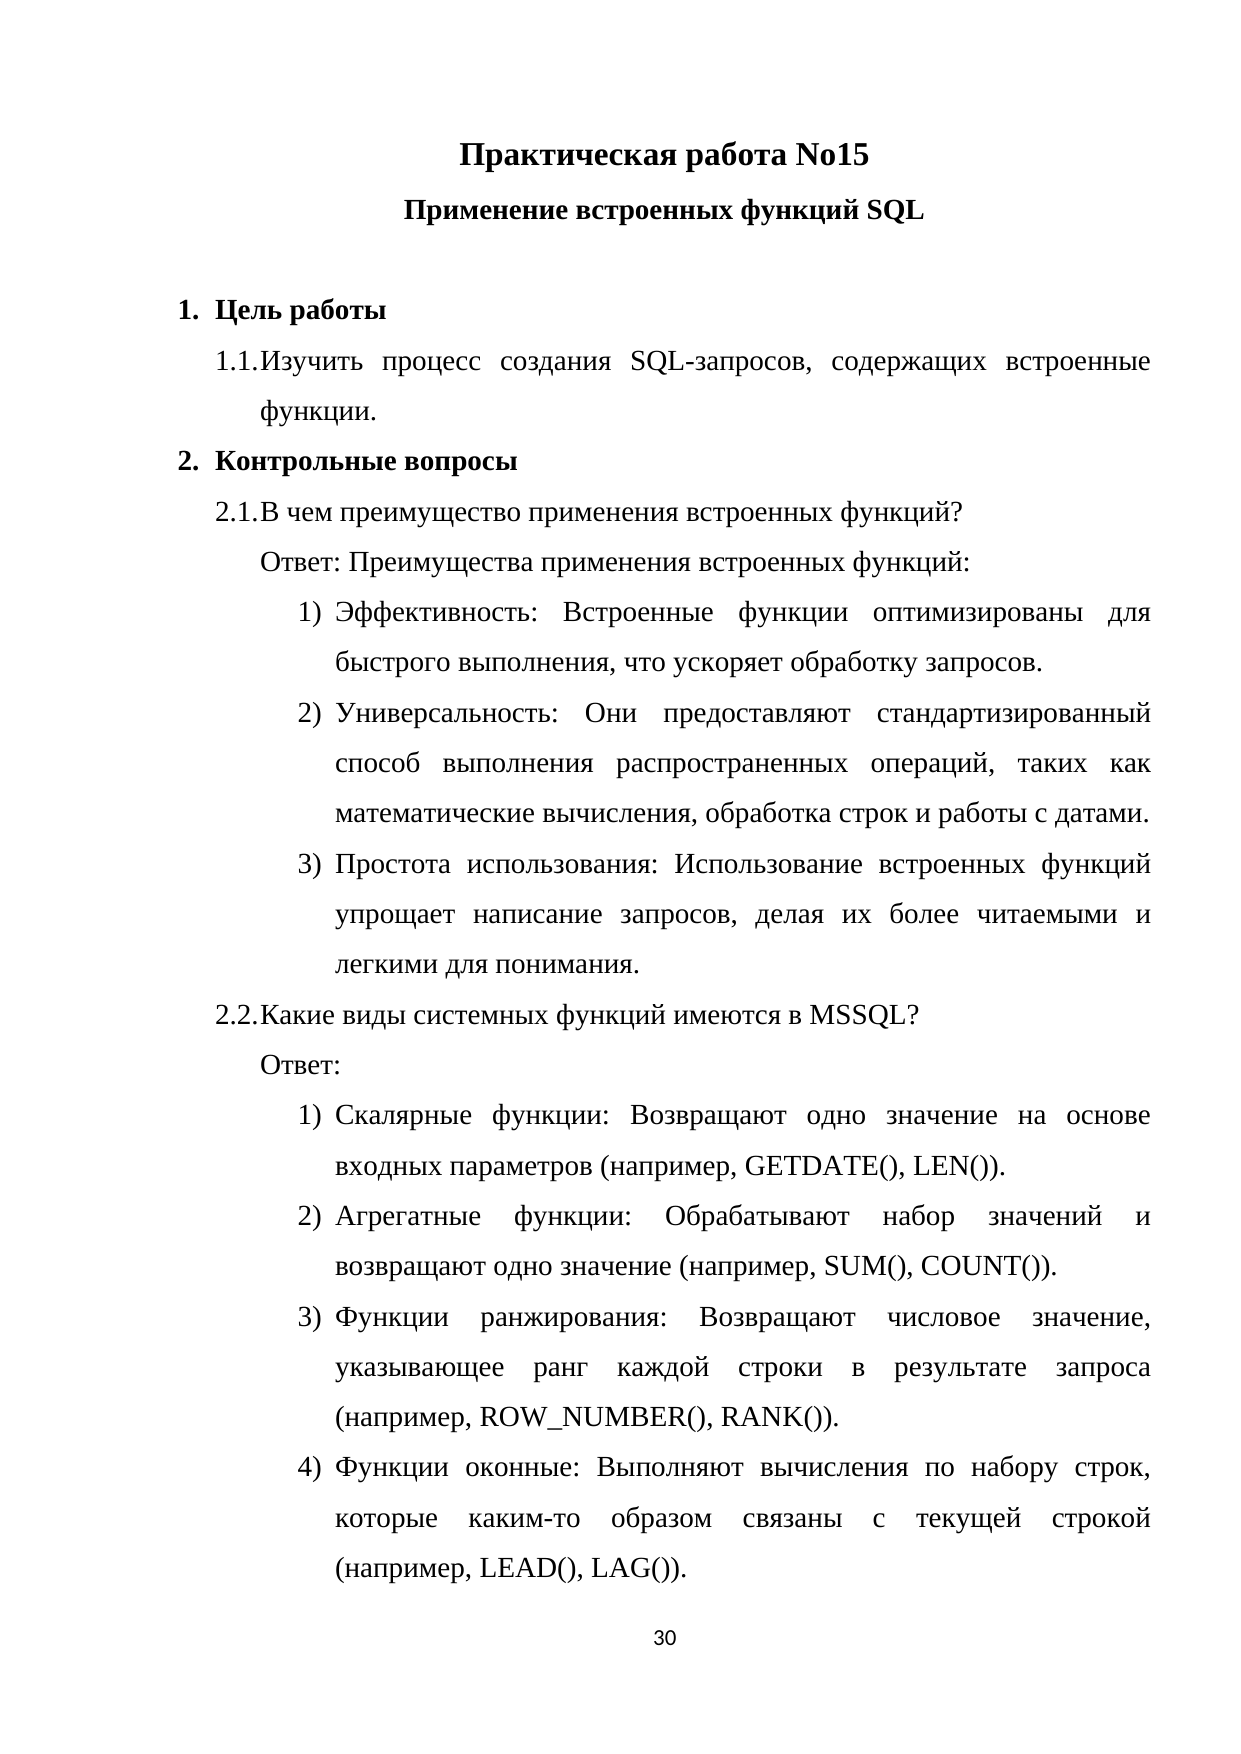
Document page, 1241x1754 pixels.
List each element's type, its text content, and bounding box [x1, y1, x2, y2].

list В чем преимущество применения встроенных функций? [215, 494, 1152, 527]
list Универсальность: Они предоставляют стандартизированный способ выполнения распространенных операций, таких как математические вычисления, обработка строк и работы с датами. [297, 695, 1152, 829]
list Агрегатные функции: Обрабатывают набор значений и возвращают одно значение (например, SUM(), COUNT()). [297, 1198, 1152, 1282]
list Изучить процесс создания SQL-запросов, содержащих встроенные функции. [215, 343, 1152, 427]
list Простота использования: Использование встроенных функций упрощает написание запросов, делая их более читаемыми и легкими для понимания. [297, 846, 1152, 980]
list Скалярные функции: Возвращают одно значение на основе входных параметров (например, GETDATE(), LEN()). [297, 1097, 1152, 1181]
text Практическая работа No15 [177, 134, 1152, 173]
list Ответ: [260, 1047, 1152, 1081]
list Функции ранжирования: Возвращают числовое значение, указывающее ранг каждой строки в результате запроса (например, ROW_NUMBER(), RANK()). [297, 1299, 1152, 1433]
list Какие виды системных функций имеются в MSSQL? [215, 997, 1152, 1030]
list Эффективность: Встроенные функции оптимизированы для быстрого выполнения, что ускоряет обработку запросов. [297, 594, 1152, 678]
list Ответ: Преимущества применения встроенных функций: [260, 544, 1152, 577]
list Цель работы [177, 292, 1152, 326]
list Функции оконные: Выполняют вычисления по набору строк, которые каким-то образом связаны с текущей строкой (например, LEAD(), LAG()). [297, 1449, 1152, 1584]
text Применение встроенных функций SQL [177, 192, 1152, 225]
list Контрольные вопросы [177, 443, 1152, 477]
